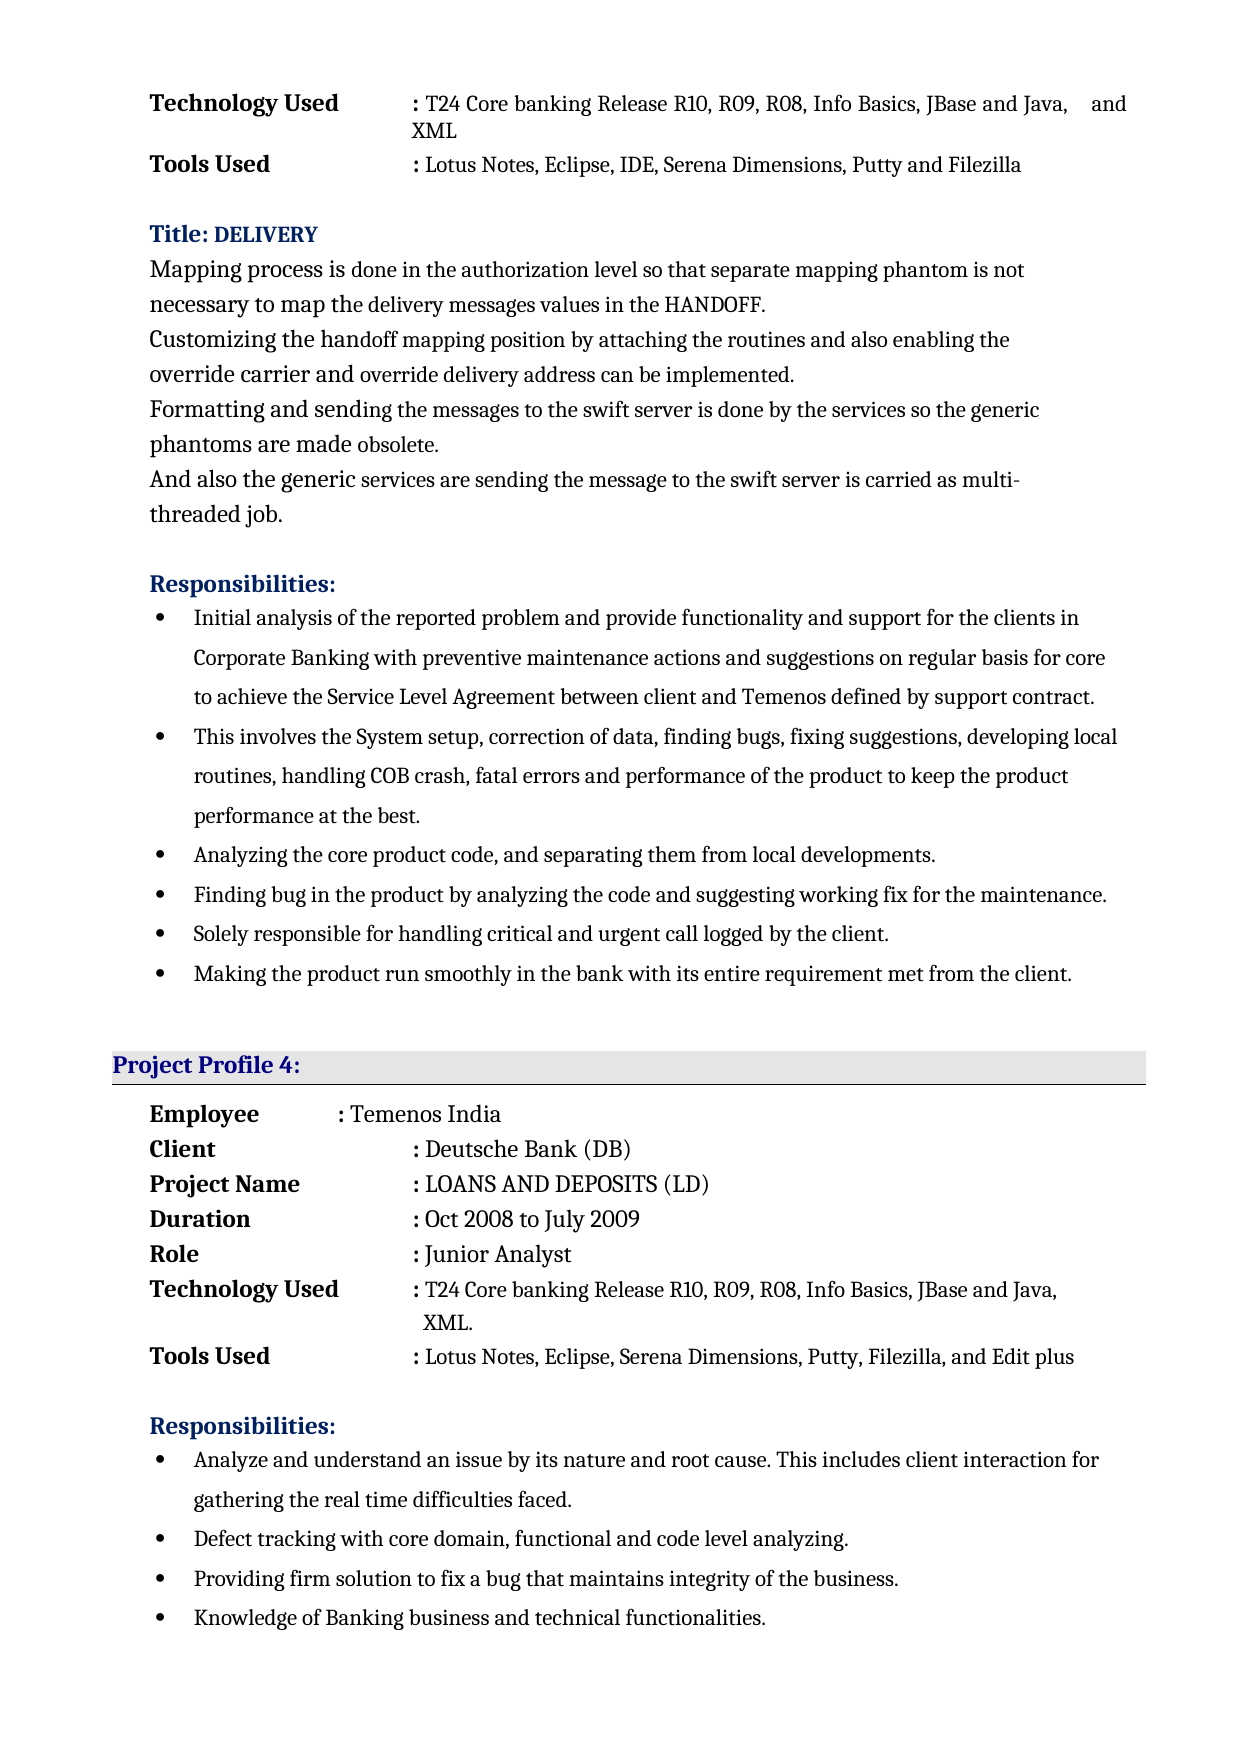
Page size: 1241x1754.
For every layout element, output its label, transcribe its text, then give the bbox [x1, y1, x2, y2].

text override carrier and override delivery address can be implemented. [149, 360, 1128, 389]
list Initial analysis of the reported problem and provide functionality and support for the clients in Corporate Banking with preventive maintenance actions and suggestions on regular basis for core to achieve the Service Level Agreement between client and Temenos defined by support contract. [156, 605, 1128, 710]
text Duration : Oct 2008 to July 2009 [149, 1205, 1128, 1233]
text threaded job. [149, 500, 1128, 529]
list Analyzing the core product code, and separating them from local developments. [156, 842, 1128, 868]
text Role : Junior Analyst [149, 1240, 1128, 1268]
list Making the product run smoothly in the bank with its entire requirement met from the client. [156, 960, 1128, 987]
text Title: DELIVERY [112, 220, 1128, 249]
list Defect tracking with core domain, functional and code level analyzing. [156, 1526, 1128, 1553]
text XML. [337, 1310, 1128, 1336]
text And also the generic services are sending the message to the swift server is carried as multi- [149, 465, 1128, 494]
text Tools Used : Lotus Notes, Eclipse, Serena Dimensions, Putty, Filezilla, and Edit plus [149, 1342, 1128, 1371]
text Customizing the handoff mapping position by attaching the routines and also enabling the [149, 325, 1128, 354]
list Providing firm solution to fix a bug that maintains integrity of the business. [156, 1566, 1128, 1592]
text Tools Used : Lotus Notes, Eclipse, IDE, Serena Dimensions, Putty and Filezilla [149, 150, 1128, 179]
text Project Profile 4: [112, 1051, 1146, 1084]
text Responsibilities: [112, 1412, 1128, 1441]
text Formatting and sending the messages to the swift server is done by the services so the generic [149, 395, 1128, 424]
text Project Name : LOANS AND DEPOSITS (LD) [149, 1170, 1128, 1198]
text Responsibilities: [149, 570, 1128, 599]
text Technology Used : T24 Core banking Release R10, R09, R08, Info Basics, JBase and Java, [149, 1275, 1128, 1303]
list This involves the System setup, correction of data, finding bugs, fixing suggestions, developing local routines, handling COB crash, fatal errors and performance of the product to keep the product performance at the best. [156, 723, 1128, 829]
list Knowledge of Banking business and technical functionalities. [156, 1605, 1128, 1632]
text phantoms are made obsolete. [149, 430, 1128, 459]
text necessary to map the delivery messages values in the HANDOFF. [149, 290, 1128, 319]
list Analyze and understand an issue by its nature and root cause. This includes client interaction for gathering the real time difficulties faced. [156, 1447, 1128, 1513]
list Finding bug in the product by analyzing the code and suggesting working fix for the maintenance. [156, 881, 1128, 908]
text Client : Deutsche Bank (DB) [149, 1135, 1128, 1163]
text Mapping process is done in the authorization level so that separate mapping phantom is not [149, 255, 1128, 284]
text Employee : Temenos India [149, 1100, 1128, 1128]
list Solely responsible for handling critical and urgent call logged by the client. [156, 921, 1128, 947]
text Technology Used : T24 Core banking Release R10, R09, R08, Info Basics, JBase and Java, and XML [149, 89, 1128, 144]
